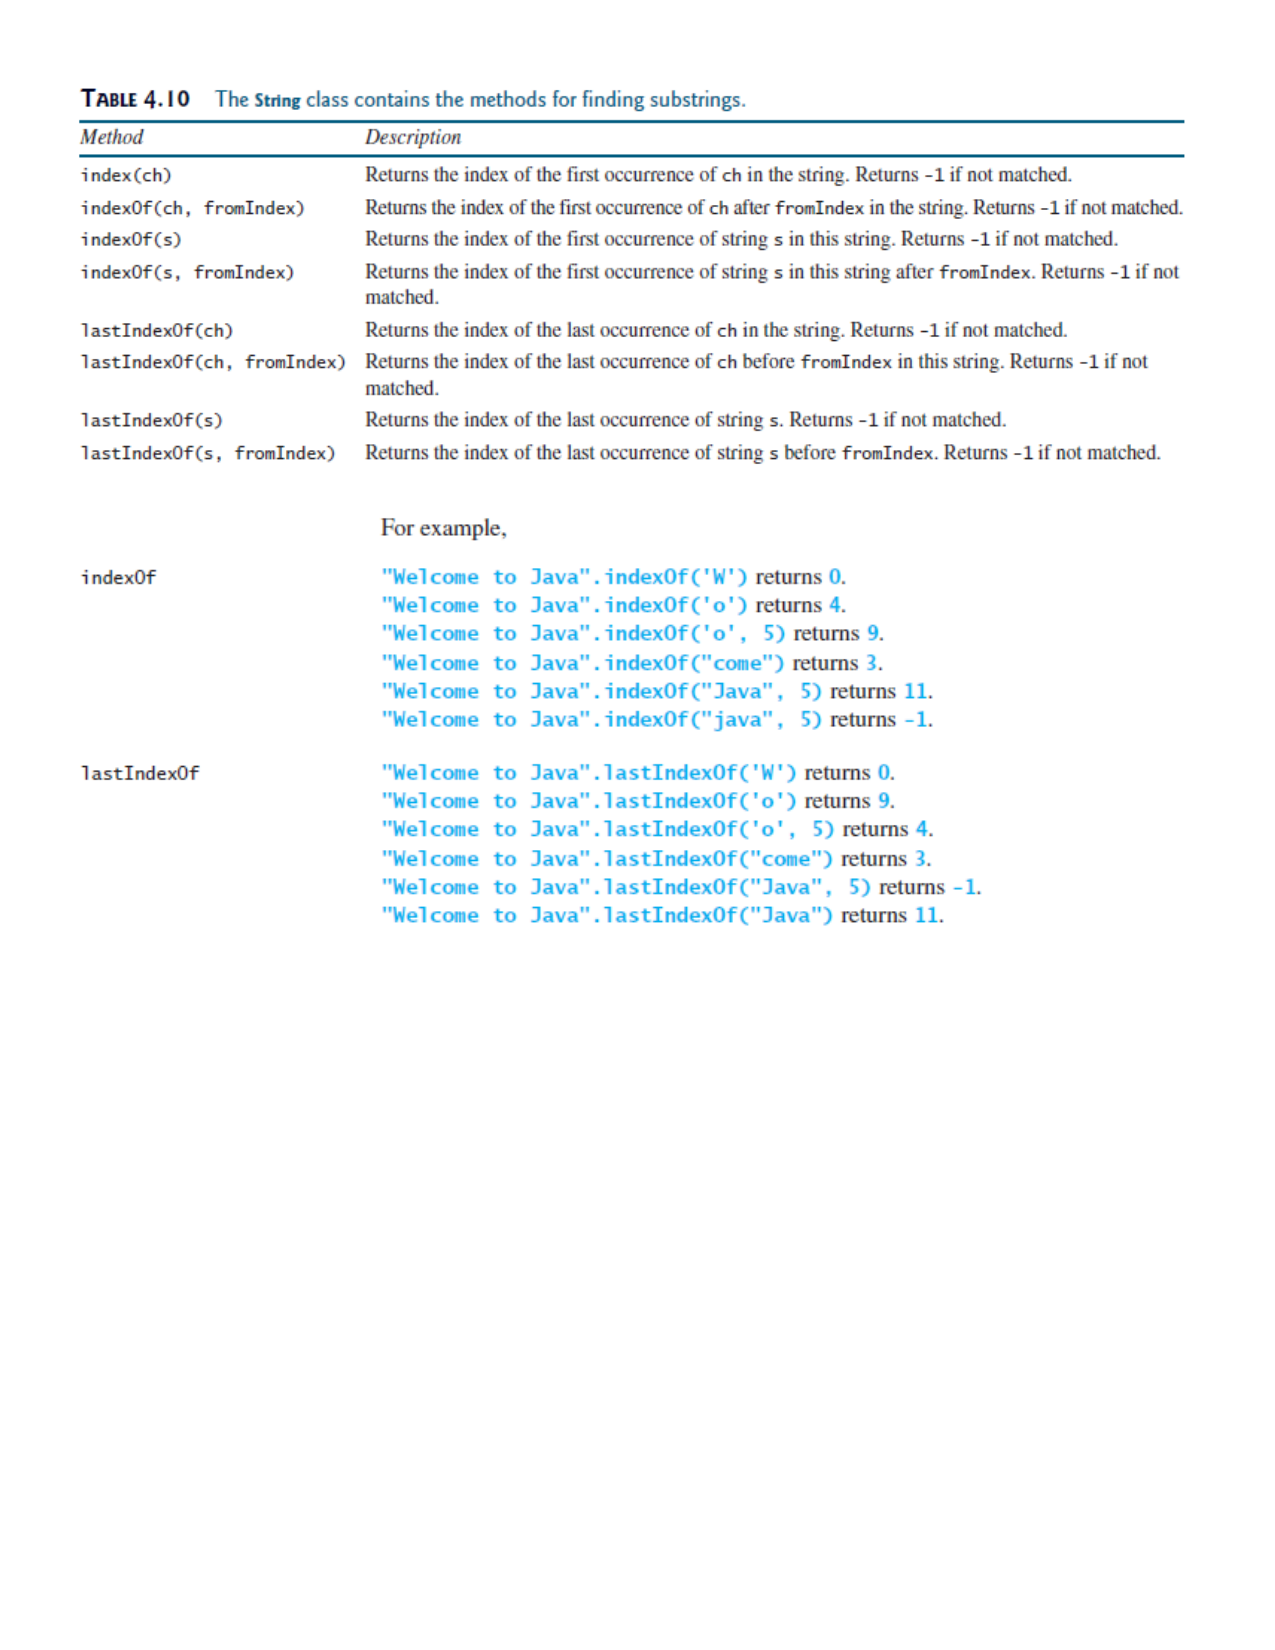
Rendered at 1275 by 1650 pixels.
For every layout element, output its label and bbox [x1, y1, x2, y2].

picture [75, 506, 994, 943]
picture [75, 75, 1200, 473]
